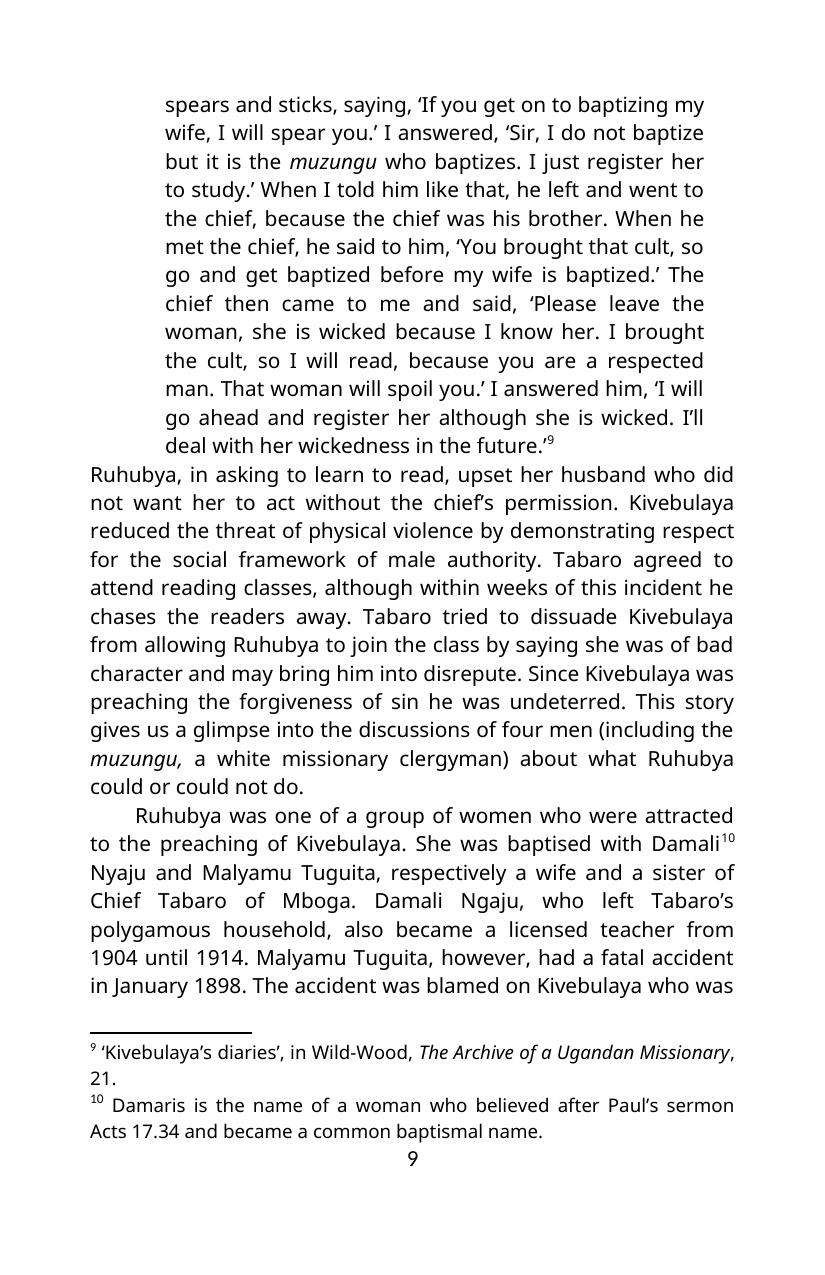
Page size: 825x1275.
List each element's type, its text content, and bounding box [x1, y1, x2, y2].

text Ruhubya, in asking to learn to read, upset her husband who did not want her to act without the chief’s permission. Kivebulaya reduced the threat of physical violence by demonstrating respect for the social framework of male authority. Tabaro agreed to attend reading classes, although within weeks of this incident he chases the readers away. Tabaro tried to dissuade Kivebulaya from allowing Ruhubya to join the class by saying she was of bad character and may bring him into disrepute. Since Kivebulaya was preaching the forgiveness of sin he was undeterred. This story gives us a glimpse into the discussions of four men (including the muzungu, a white missionary clergyman) about what Ruhubya could or could not do. [90, 460, 735, 801]
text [165, 90, 705, 460]
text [90, 801, 735, 1000]
